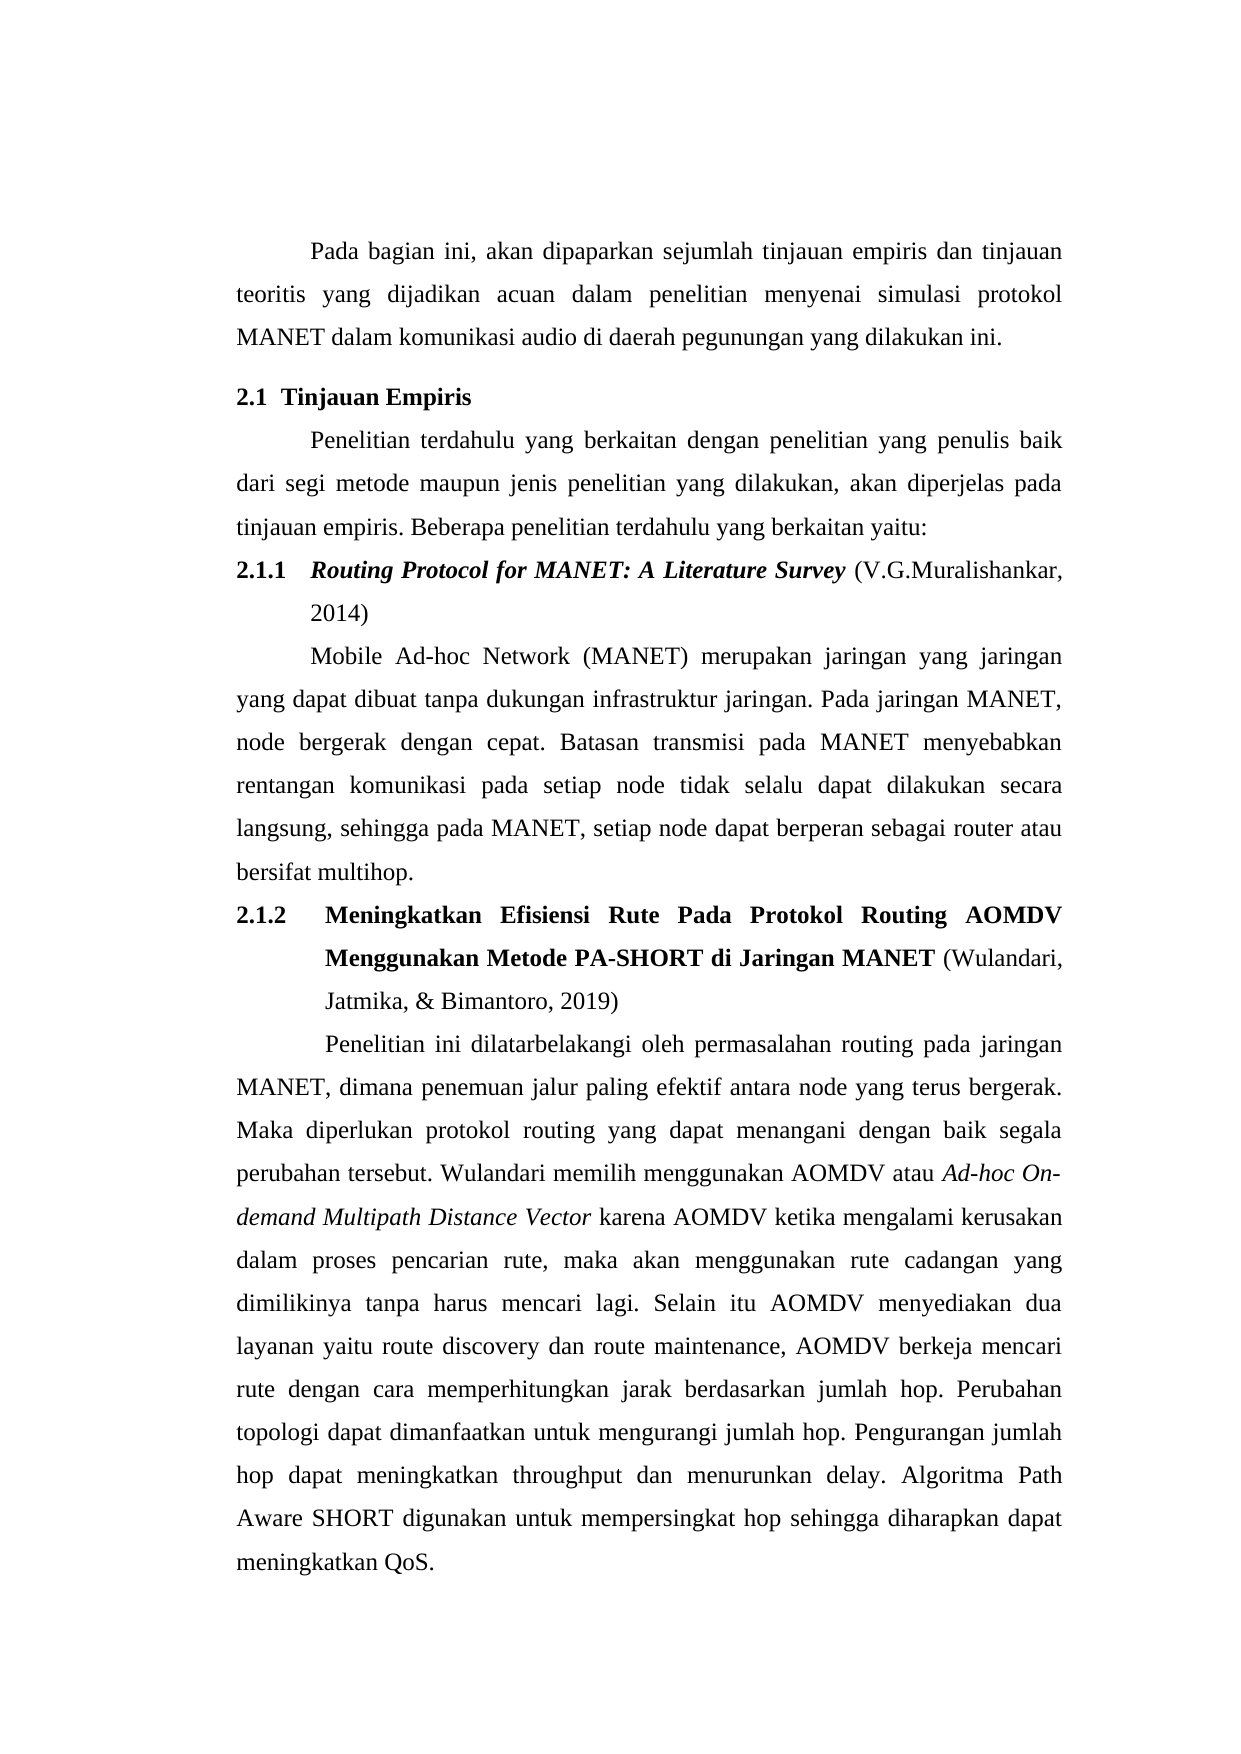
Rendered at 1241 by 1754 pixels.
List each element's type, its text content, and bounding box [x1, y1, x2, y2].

subtitle Tinjauan Empiris [236, 382, 1063, 411]
list Meningkatkan Efisiensi Rute Pada Protokol Routing AOMDV Menggunakan Metode PA-SHORT di Jaringan MANET (Wulandari, Jatmika, & Bimantoro, 2019) [236, 900, 1063, 1015]
list Mobile Ad-hoc Network (MANET) merupakan jaringan yang jaringan yang dapat dibuat tanpa dukungan infrastruktur jaringan. Pada jaringan MANET, node bergerak dengan cepat. Batasan transmisi pada MANET menyebabkan rentangan komunikasi pada setiap node tidak selalu dapat dilakukan secara langsung, sehingga pada MANET, setiap node dapat berperan sebagai router atau bersifat multihop. [236, 641, 1063, 885]
text Pada bagian ini, akan dipaparkan sejumlah tinjauan empiris dan tinjauan teoritis yang dijadikan acuan dalam penelitian menyenai simulasi protokol MANET dalam komunikasi audio di daerah pegunungan yang dilakukan ini. [236, 236, 1063, 351]
list Routing Protocol for MANET: A Literature Survey (V.G.Muralishankar, 2014) [236, 555, 1063, 627]
list Penelitian terdahulu yang berkaitan dengan penelitian yang penulis baik dari segi metode maupun jenis penelitian yang dilakukan, akan diperjelas pada tinjauan empiris. Beberapa penelitian terdahulu yang berkaitan yaitu: [236, 425, 1063, 540]
